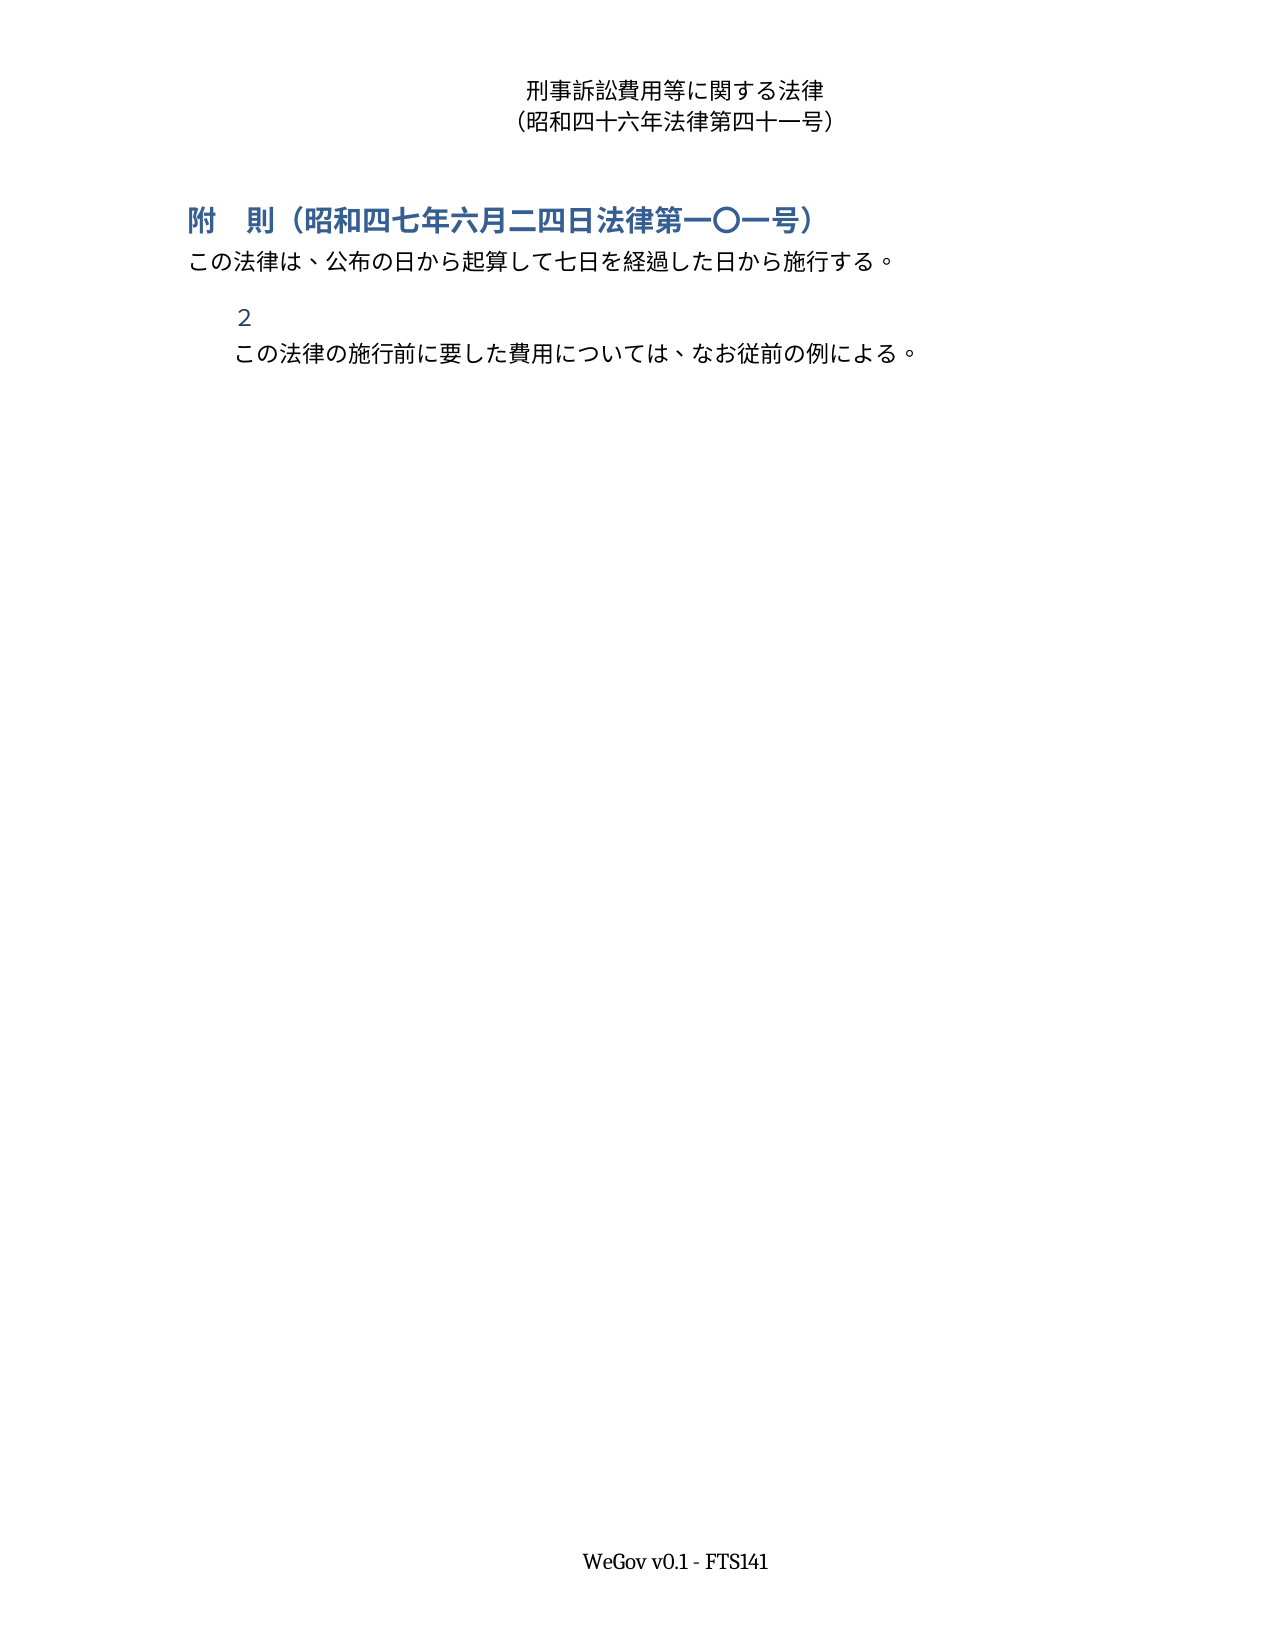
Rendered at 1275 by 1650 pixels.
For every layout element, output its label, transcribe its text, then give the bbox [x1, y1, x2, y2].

subtitle 附 則（昭和四七年六月二四日法律第一〇一号） [187, 200, 1087, 240]
text この法律の施行前に要した費用については、なお従前の例による。 [233, 338, 1087, 369]
subtitle ２ [233, 302, 1087, 334]
text この法律は、公布の日から起算して七日を経過した日から施行する。 [187, 246, 1087, 277]
